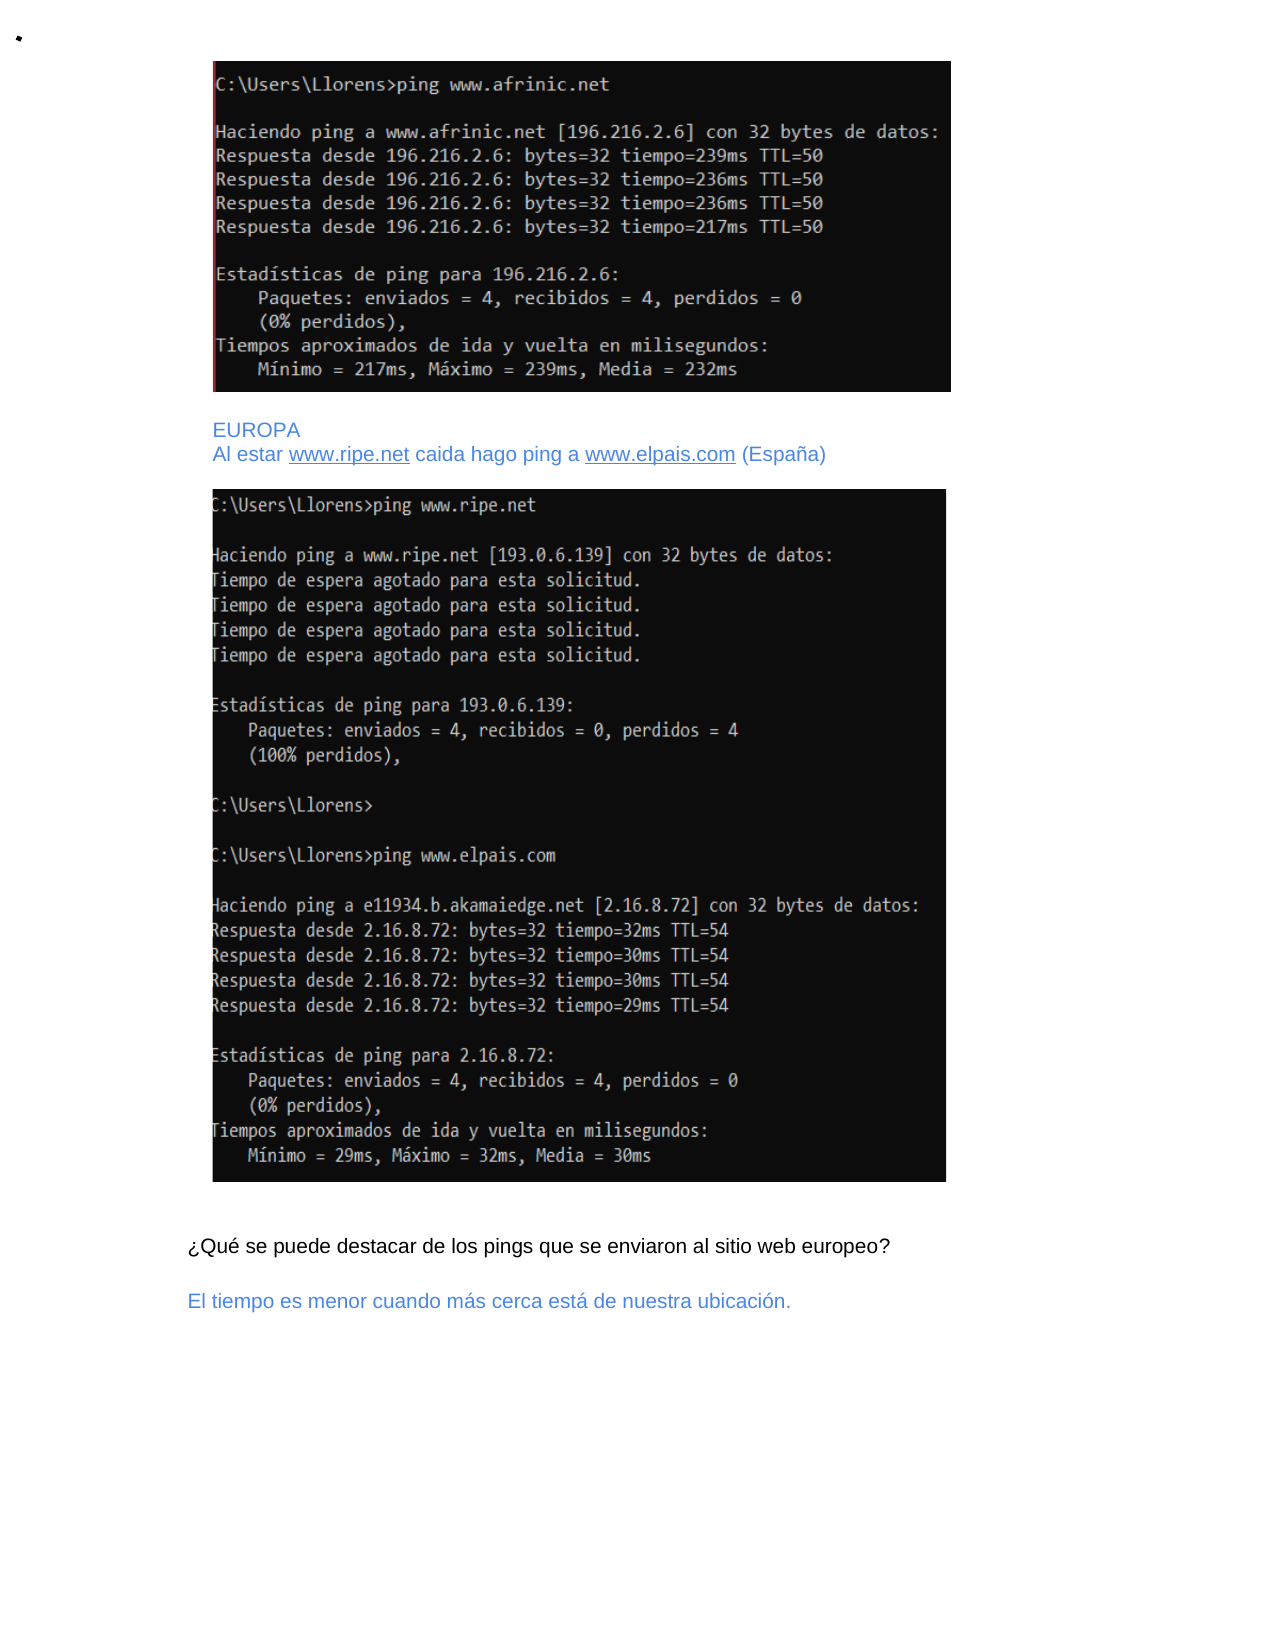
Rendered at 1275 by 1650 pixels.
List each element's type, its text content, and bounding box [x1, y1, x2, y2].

picture [212, 489, 947, 1182]
text Al estar www.ripe.net caida hago ping a www.elpais.com (España) [137, 442, 1208, 466]
text EUROPA [137, 418, 1208, 442]
text El tiempo es menor cuando más cerca está de nuestra ubicación. [187, 1288, 1208, 1312]
picture [212, 61, 951, 392]
text ¿Qué se puede destacar de los pings que se enviaron al sitio web europeo? [187, 1233, 1208, 1257]
